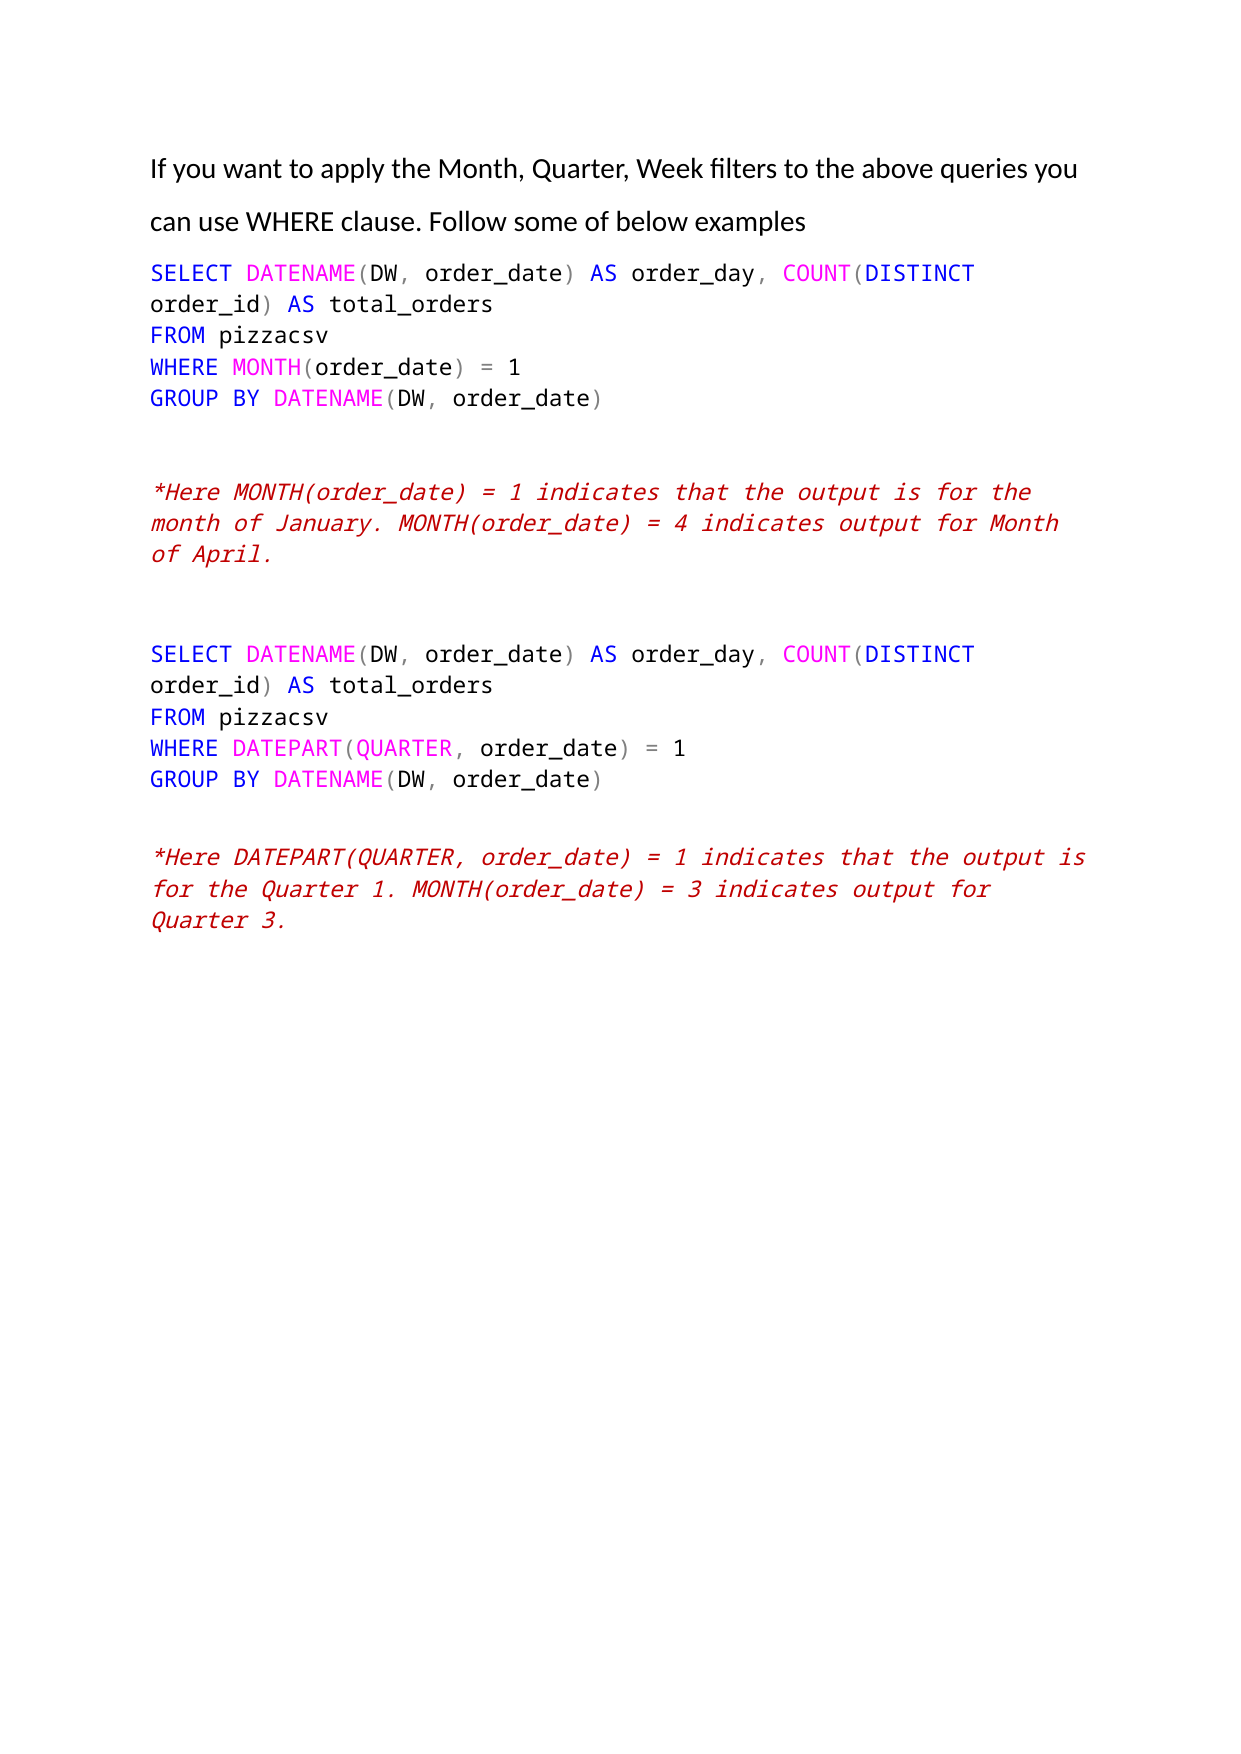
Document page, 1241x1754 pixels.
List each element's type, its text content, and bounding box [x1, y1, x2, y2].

text GROUP BY DATENAME(DW, order_date) [150, 382, 1090, 413]
text *Here DATEPART(QUARTER, order_date) = 1 indicates that the output is for the Quarter 1. MONTH(order_date) = 3 indicates output for Quarter 3. [150, 841, 1090, 935]
text WHERE DATEPART(QUARTER, order_date) = 1 [150, 732, 1090, 763]
text *Here MONTH(order_date) = 1 indicates that the output is for the month of January. MONTH(order_date) = 4 indicates output for Month of April. [150, 476, 1090, 569]
text FROM pizzacsv [150, 701, 1090, 732]
text FROM pizzacsv [150, 319, 1090, 351]
text If you want to apply the Month, Quarter, Week filters to the above queries you can use WHERE clause. Follow some of below examples [150, 150, 1090, 239]
text WHERE MONTH(order_date) = 1 [150, 351, 1090, 382]
text SELECT DATENAME(DW, order_date) AS order_day, COUNT(DISTINCT order_id) AS total_orders [150, 257, 1090, 319]
text GROUP BY DATENAME(DW, order_date) [150, 763, 1090, 794]
text SELECT DATENAME(DW, order_date) AS order_day, COUNT(DISTINCT order_id) AS total_orders [150, 638, 1090, 701]
